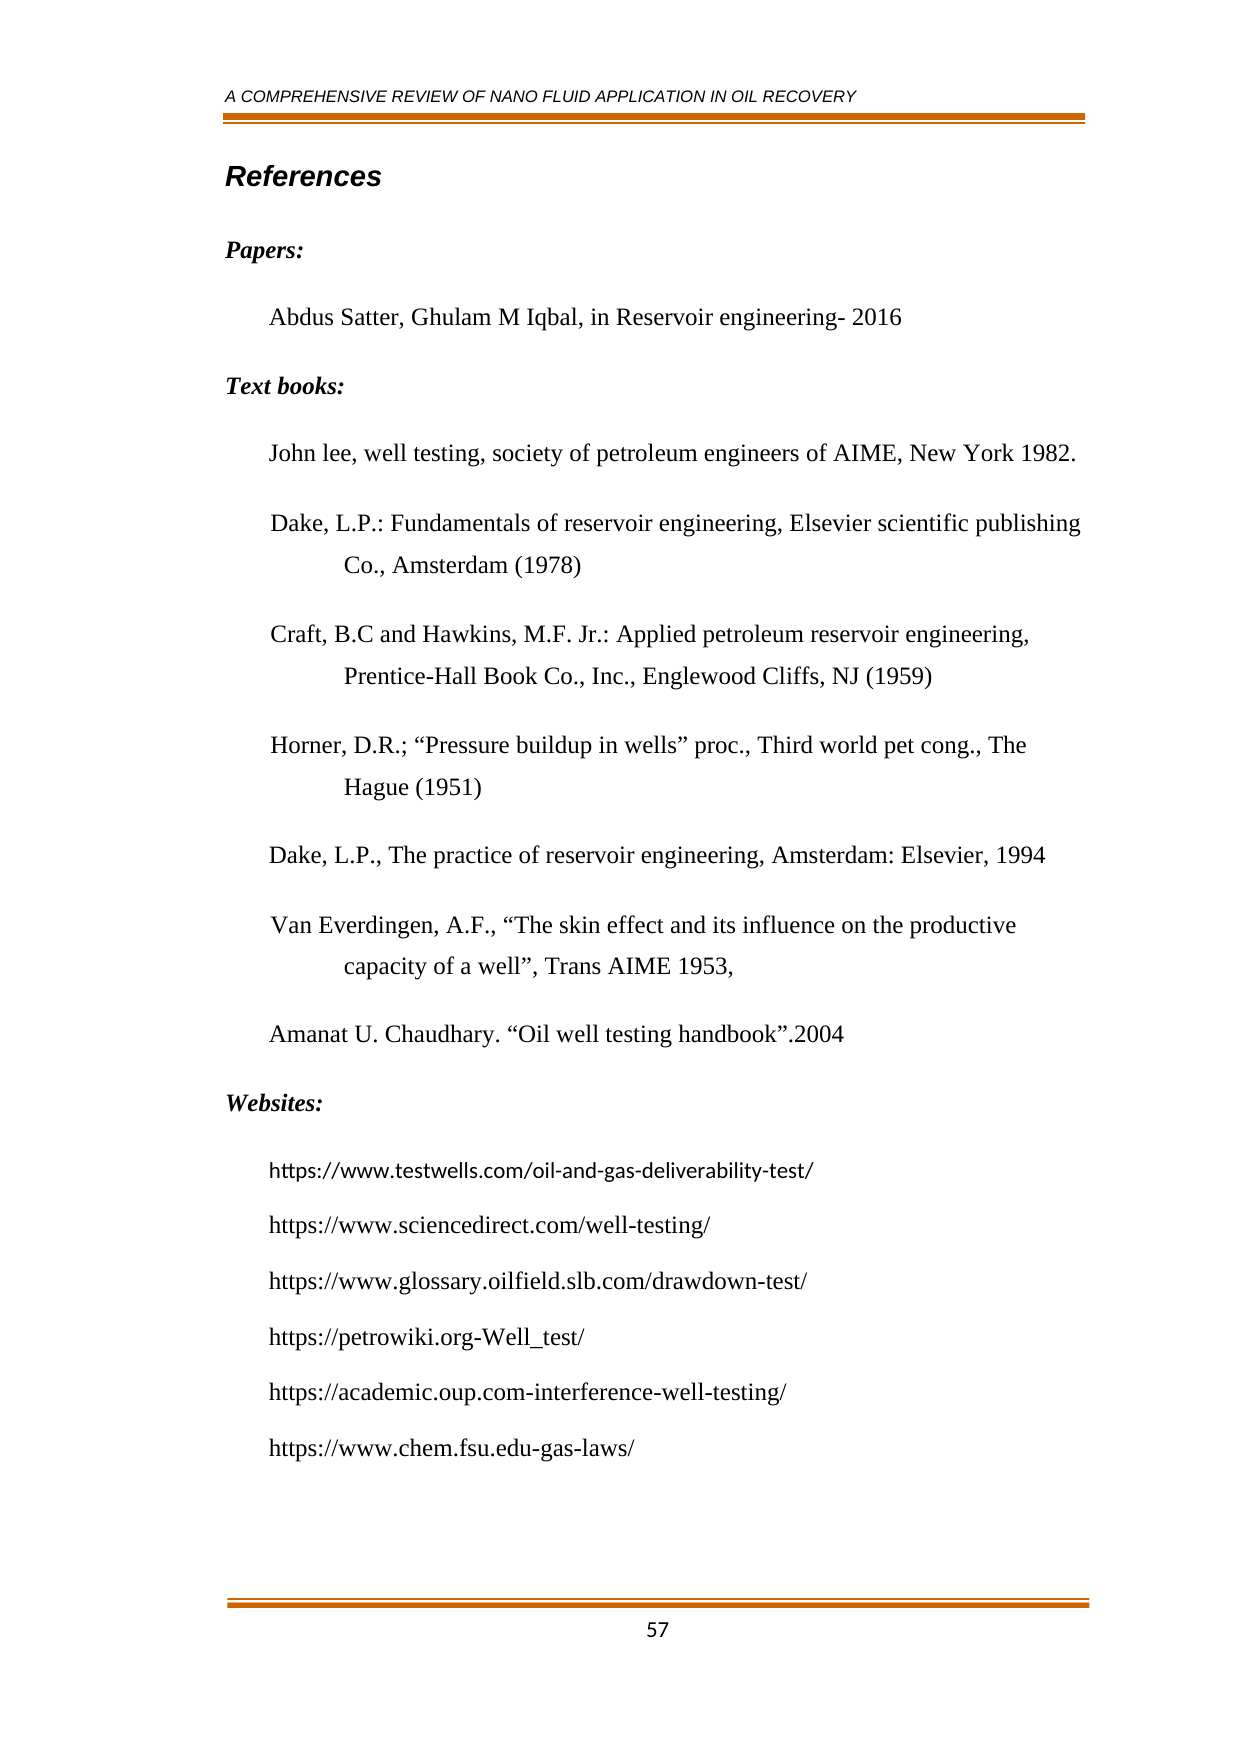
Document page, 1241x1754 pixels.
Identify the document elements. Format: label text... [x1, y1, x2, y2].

text Papers: [225, 235, 1090, 263]
text Text books: [225, 371, 1090, 400]
text https://www.testwells.com/oil-and-gas-deliverability-test/ [269, 1156, 1090, 1184]
text https://www.glossary.oilfield.slb.com/drawdown-test/ [269, 1266, 1090, 1295]
text Amanat U. Chaudhary. “Oil well testing handbook”.2004 [269, 1019, 1090, 1048]
text John lee, well testing, society of petroleum engineers of AIME, New York 1982. [269, 438, 1090, 467]
picture [227, 1598, 1090, 1608]
text Van Everdingen, A.F., “The skin effect and its influence on the productive capacity of a well”, Trans AIME 1953, [270, 910, 1090, 980]
text Abdus Satter, Ghulam M Iqbal, in Reservoir engineering- 2016 [269, 302, 1090, 331]
text References [225, 159, 1090, 193]
text https://www.chem.fsu.edu-gas-laws/ [269, 1433, 1090, 1462]
text Dake, L.P.: Fundamentals of reservoir engineering, Elsevier scientific publishing Co., Amsterdam (1978) [270, 508, 1090, 578]
text Websites: [225, 1088, 1090, 1117]
text Dake, L.P., The practice of reservoir engineering, Amsterdam: Elsevier, 1994 [269, 840, 1090, 869]
text Craft, B.C and Hawkins, M.F. Jr.: Applied petroleum reservoir engineering, Prentice-Hall Book Co., Inc., Englewood Cliffs, NJ (1959) [270, 619, 1090, 690]
text A COMPREHENSIVE REVIEW OF NANO FLUID APPLICATION IN OIL RECOVERY [225, 87, 1090, 106]
text https://academic.oup.com-interference-well-testing/ [269, 1377, 1090, 1406]
picture [223, 113, 1086, 124]
text https://www.sciencedirect.com/well-testing/ [269, 1210, 1090, 1239]
text https://petrowiki.org-Well_test/ [269, 1322, 1090, 1350]
text 57 [646, 1615, 1090, 1643]
text Horner, D.R.; “Pressure buildup in wells” proc., Third world pet cong., The Hague (1951) [270, 731, 1090, 801]
